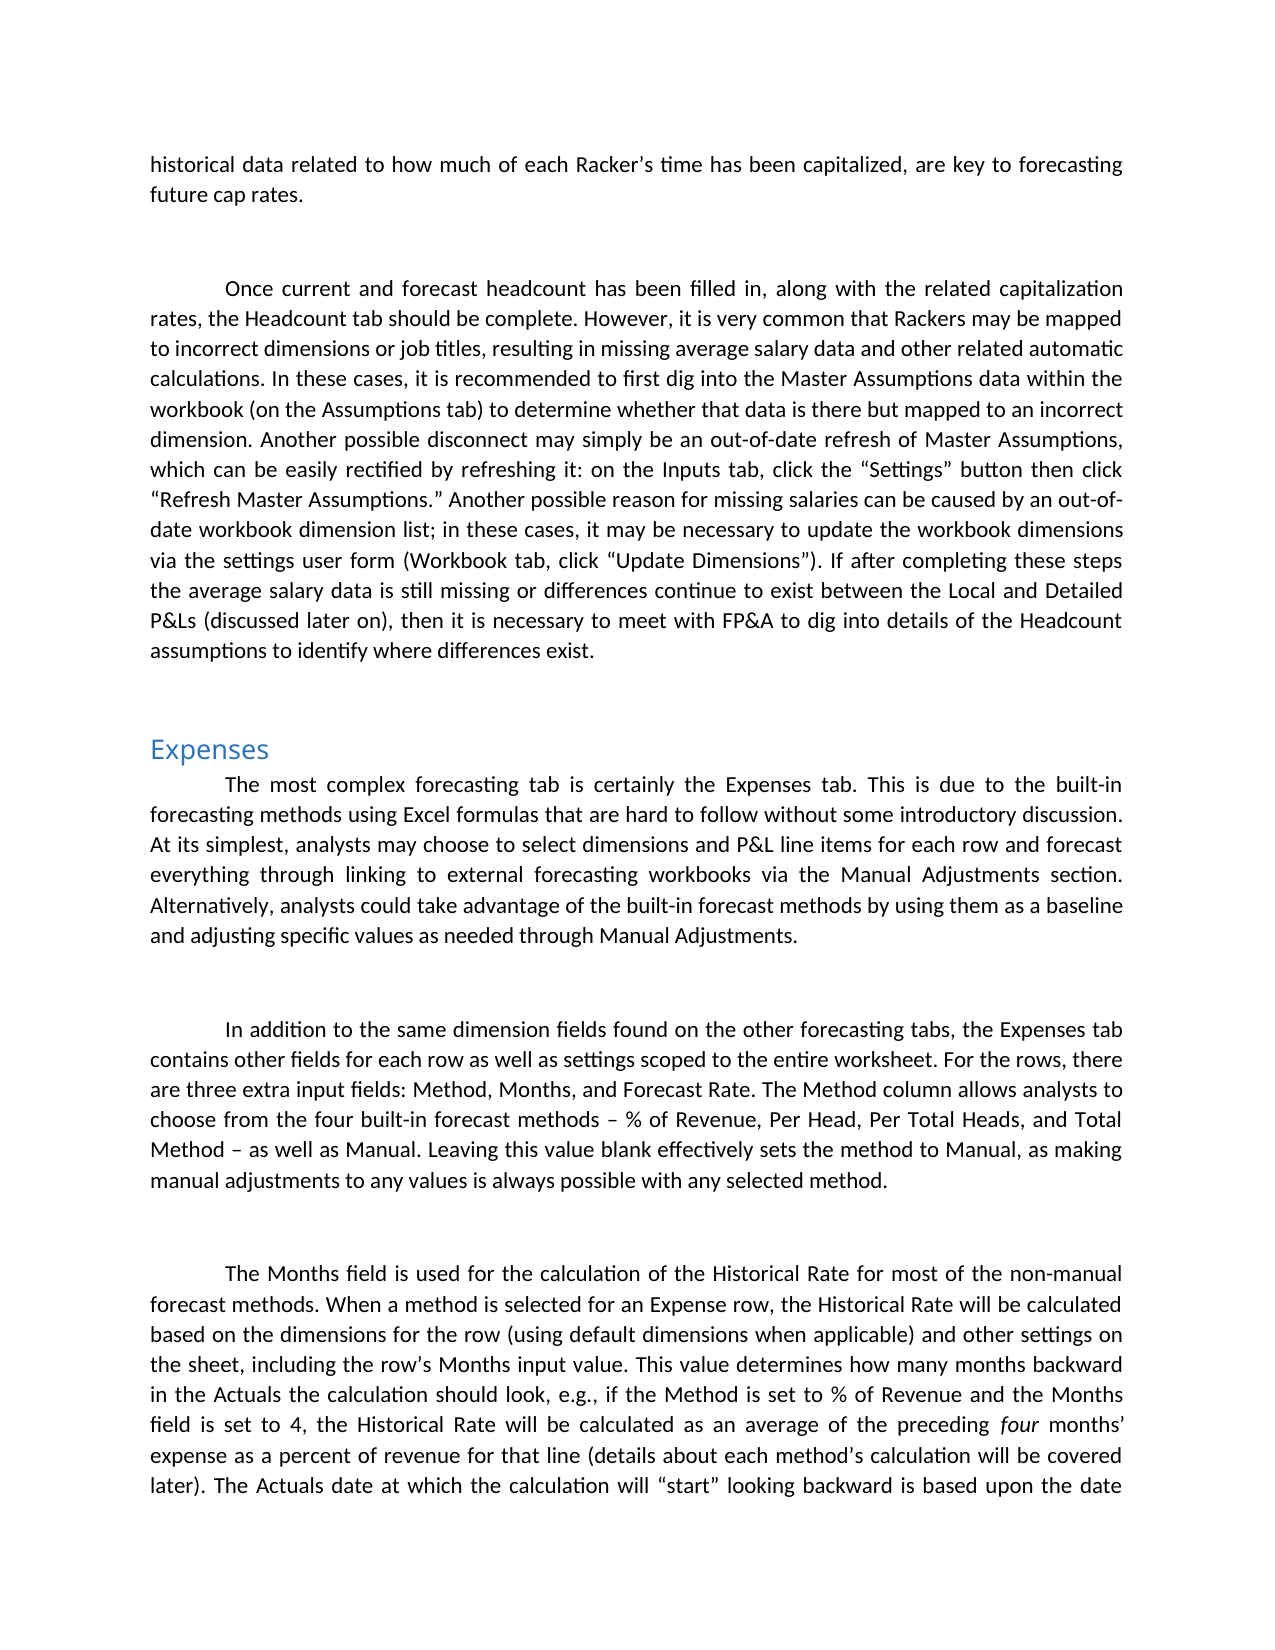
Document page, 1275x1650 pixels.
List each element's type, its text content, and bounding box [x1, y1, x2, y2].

subtitle Expenses [150, 730, 1125, 767]
text In addition to the same dimension fields found on the other forecasting tabs, the Expenses tab contains other fields for each row as well as settings scoped to the entire worksheet. For the rows, there are three extra input fields: Method, Months, and Forecast Rate. The Method column allows analysts to choose from the four built-in forecast methods – % of Revenue, Per Head, Per Total Heads, and Total Method – as well as Manual. Leaving this value blank effectively sets the method to Manual, as making manual adjustments to any values is always possible with any selected method. [150, 1015, 1125, 1194]
text The most complex forecasting tab is certainly the Expenses tab. This is due to the built-in forecasting methods using Excel formulas that are hard to follow without some introductory discussion. At its simplest, analysts may choose to select dimensions and P&L line items for each row and forecast everything through linking to external forecasting workbooks via the Manual Adjustments section. Alternatively, analysts could take advantage of the built-in forecast methods by using them as a baseline and adjusting specific values as needed through Manual Adjustments. [150, 770, 1125, 949]
text Once current and forecast headcount has been filled in, along with the related capitalization rates, the Headcount tab should be complete. However, it is very common that Rackers may be mapped to incorrect dimensions or job titles, resulting in missing average salary data and other related automatic calculations. In these cases, it is recommended to first dig into the Master Assumptions data within the workbook (on the Assumptions tab) to determine whether that data is there but mapped to an incorrect dimension. Another possible disconnect may simply be an out-of-date refresh of Master Assumptions, which can be easily rectified by refreshing it: on the Inputs tab, click the “Settings” button then click “Refresh Master Assumptions.” Another possible reason for missing salaries can be caused by an out-of-date workbook dimension list; in these cases, it may be necessary to update the workbook dimensions via the settings user form (Workbook tab, click “Update Dimensions”). If after completing these steps the average salary data is still missing or differences continue to exist between the Local and Detailed P&Ls (discussed later on), then it is necessary to meet with FP&A to dig into details of the Headcount assumptions to identify where differences exist. [150, 274, 1125, 664]
